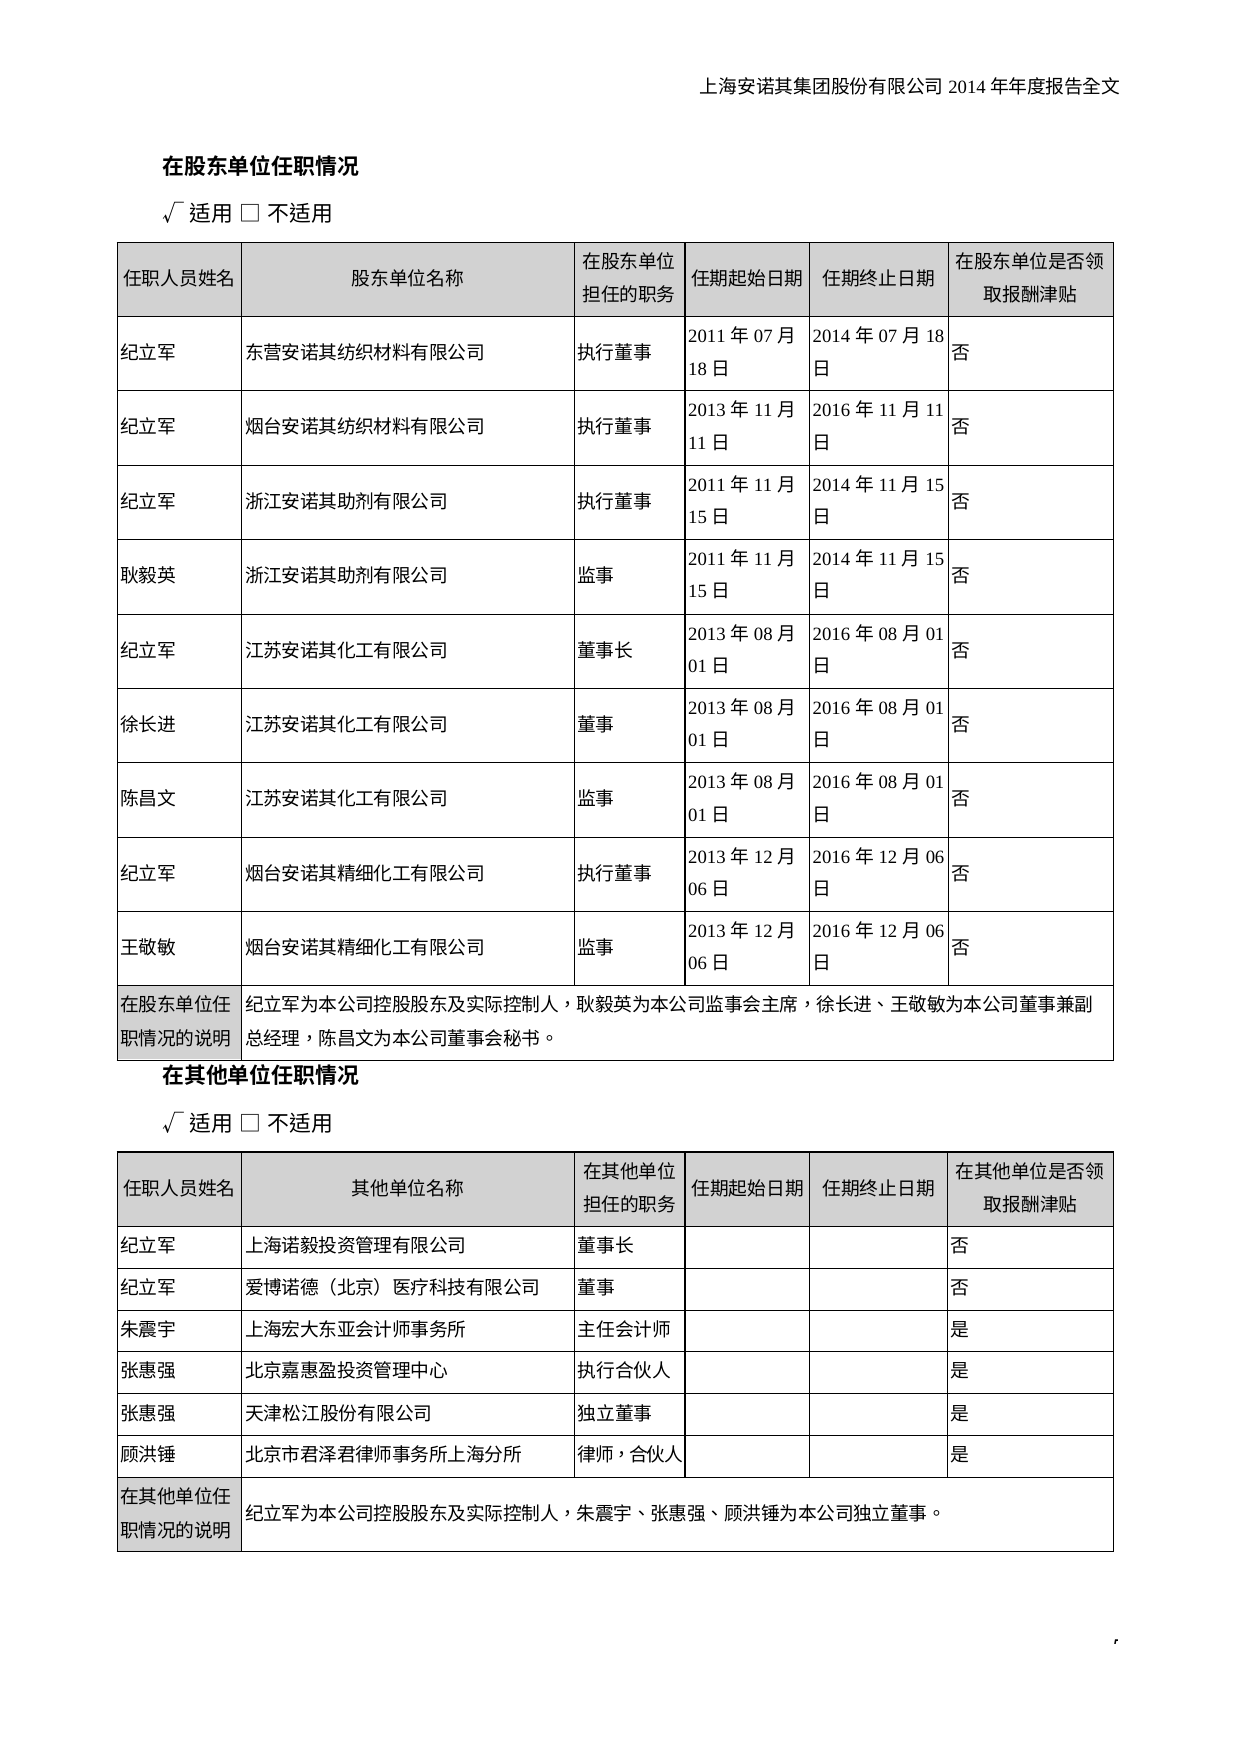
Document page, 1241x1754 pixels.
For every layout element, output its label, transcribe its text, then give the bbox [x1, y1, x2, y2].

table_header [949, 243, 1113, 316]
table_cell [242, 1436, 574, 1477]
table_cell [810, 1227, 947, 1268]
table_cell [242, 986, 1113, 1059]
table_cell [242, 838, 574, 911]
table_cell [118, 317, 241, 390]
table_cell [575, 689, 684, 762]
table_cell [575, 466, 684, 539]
text √ 适用 □ 不适用 [162, 1108, 1138, 1138]
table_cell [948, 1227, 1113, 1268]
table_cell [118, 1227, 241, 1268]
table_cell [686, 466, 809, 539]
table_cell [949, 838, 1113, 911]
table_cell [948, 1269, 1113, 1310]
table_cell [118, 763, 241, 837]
text √ 适用 □ 不适用 [162, 198, 1138, 228]
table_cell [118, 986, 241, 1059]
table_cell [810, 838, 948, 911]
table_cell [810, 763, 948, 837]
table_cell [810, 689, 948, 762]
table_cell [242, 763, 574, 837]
subtitle 在股东单位任职情况 [162, 151, 1138, 181]
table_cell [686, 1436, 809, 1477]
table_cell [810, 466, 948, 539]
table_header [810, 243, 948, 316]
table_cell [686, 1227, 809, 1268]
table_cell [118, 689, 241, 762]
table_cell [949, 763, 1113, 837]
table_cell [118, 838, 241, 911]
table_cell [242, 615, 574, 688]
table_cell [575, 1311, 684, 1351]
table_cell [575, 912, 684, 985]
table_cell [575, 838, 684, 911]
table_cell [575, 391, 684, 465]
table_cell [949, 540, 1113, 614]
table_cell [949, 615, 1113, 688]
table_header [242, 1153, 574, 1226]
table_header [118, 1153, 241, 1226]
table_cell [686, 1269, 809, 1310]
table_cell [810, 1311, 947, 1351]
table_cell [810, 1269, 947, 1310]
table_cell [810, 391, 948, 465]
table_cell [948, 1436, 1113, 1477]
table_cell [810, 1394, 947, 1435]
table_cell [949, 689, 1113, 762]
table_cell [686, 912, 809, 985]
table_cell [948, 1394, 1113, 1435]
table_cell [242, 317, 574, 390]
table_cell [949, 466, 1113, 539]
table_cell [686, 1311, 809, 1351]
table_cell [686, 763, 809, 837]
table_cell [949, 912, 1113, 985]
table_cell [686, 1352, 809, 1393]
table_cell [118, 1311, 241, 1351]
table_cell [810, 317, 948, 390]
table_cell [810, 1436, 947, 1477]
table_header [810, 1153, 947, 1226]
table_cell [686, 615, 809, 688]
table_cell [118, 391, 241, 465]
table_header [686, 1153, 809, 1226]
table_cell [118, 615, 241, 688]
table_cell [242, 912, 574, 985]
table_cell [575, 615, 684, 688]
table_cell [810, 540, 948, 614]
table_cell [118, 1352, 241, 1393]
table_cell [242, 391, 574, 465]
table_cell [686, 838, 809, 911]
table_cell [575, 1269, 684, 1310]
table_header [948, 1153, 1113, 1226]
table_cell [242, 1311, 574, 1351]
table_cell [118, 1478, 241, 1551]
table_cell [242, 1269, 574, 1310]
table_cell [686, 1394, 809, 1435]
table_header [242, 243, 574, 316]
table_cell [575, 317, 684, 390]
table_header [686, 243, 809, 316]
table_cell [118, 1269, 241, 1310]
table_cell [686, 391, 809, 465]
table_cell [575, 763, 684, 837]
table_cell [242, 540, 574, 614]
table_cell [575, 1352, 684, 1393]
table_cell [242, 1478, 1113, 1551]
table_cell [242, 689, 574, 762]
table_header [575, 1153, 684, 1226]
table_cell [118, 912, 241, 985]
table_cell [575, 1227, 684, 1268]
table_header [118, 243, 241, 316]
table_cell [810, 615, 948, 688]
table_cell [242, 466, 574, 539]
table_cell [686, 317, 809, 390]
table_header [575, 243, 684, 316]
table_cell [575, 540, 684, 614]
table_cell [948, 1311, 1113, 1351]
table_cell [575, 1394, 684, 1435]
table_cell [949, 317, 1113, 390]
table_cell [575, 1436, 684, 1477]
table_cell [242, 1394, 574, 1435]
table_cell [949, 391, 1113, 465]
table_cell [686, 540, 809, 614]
subtitle 在其他单位任职情况 [162, 1061, 1138, 1090]
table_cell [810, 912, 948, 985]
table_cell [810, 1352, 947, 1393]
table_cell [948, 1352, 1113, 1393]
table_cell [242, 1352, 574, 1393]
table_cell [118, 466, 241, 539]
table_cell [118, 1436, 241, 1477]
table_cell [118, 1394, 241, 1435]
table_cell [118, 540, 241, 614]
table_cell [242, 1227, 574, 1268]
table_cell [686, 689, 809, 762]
